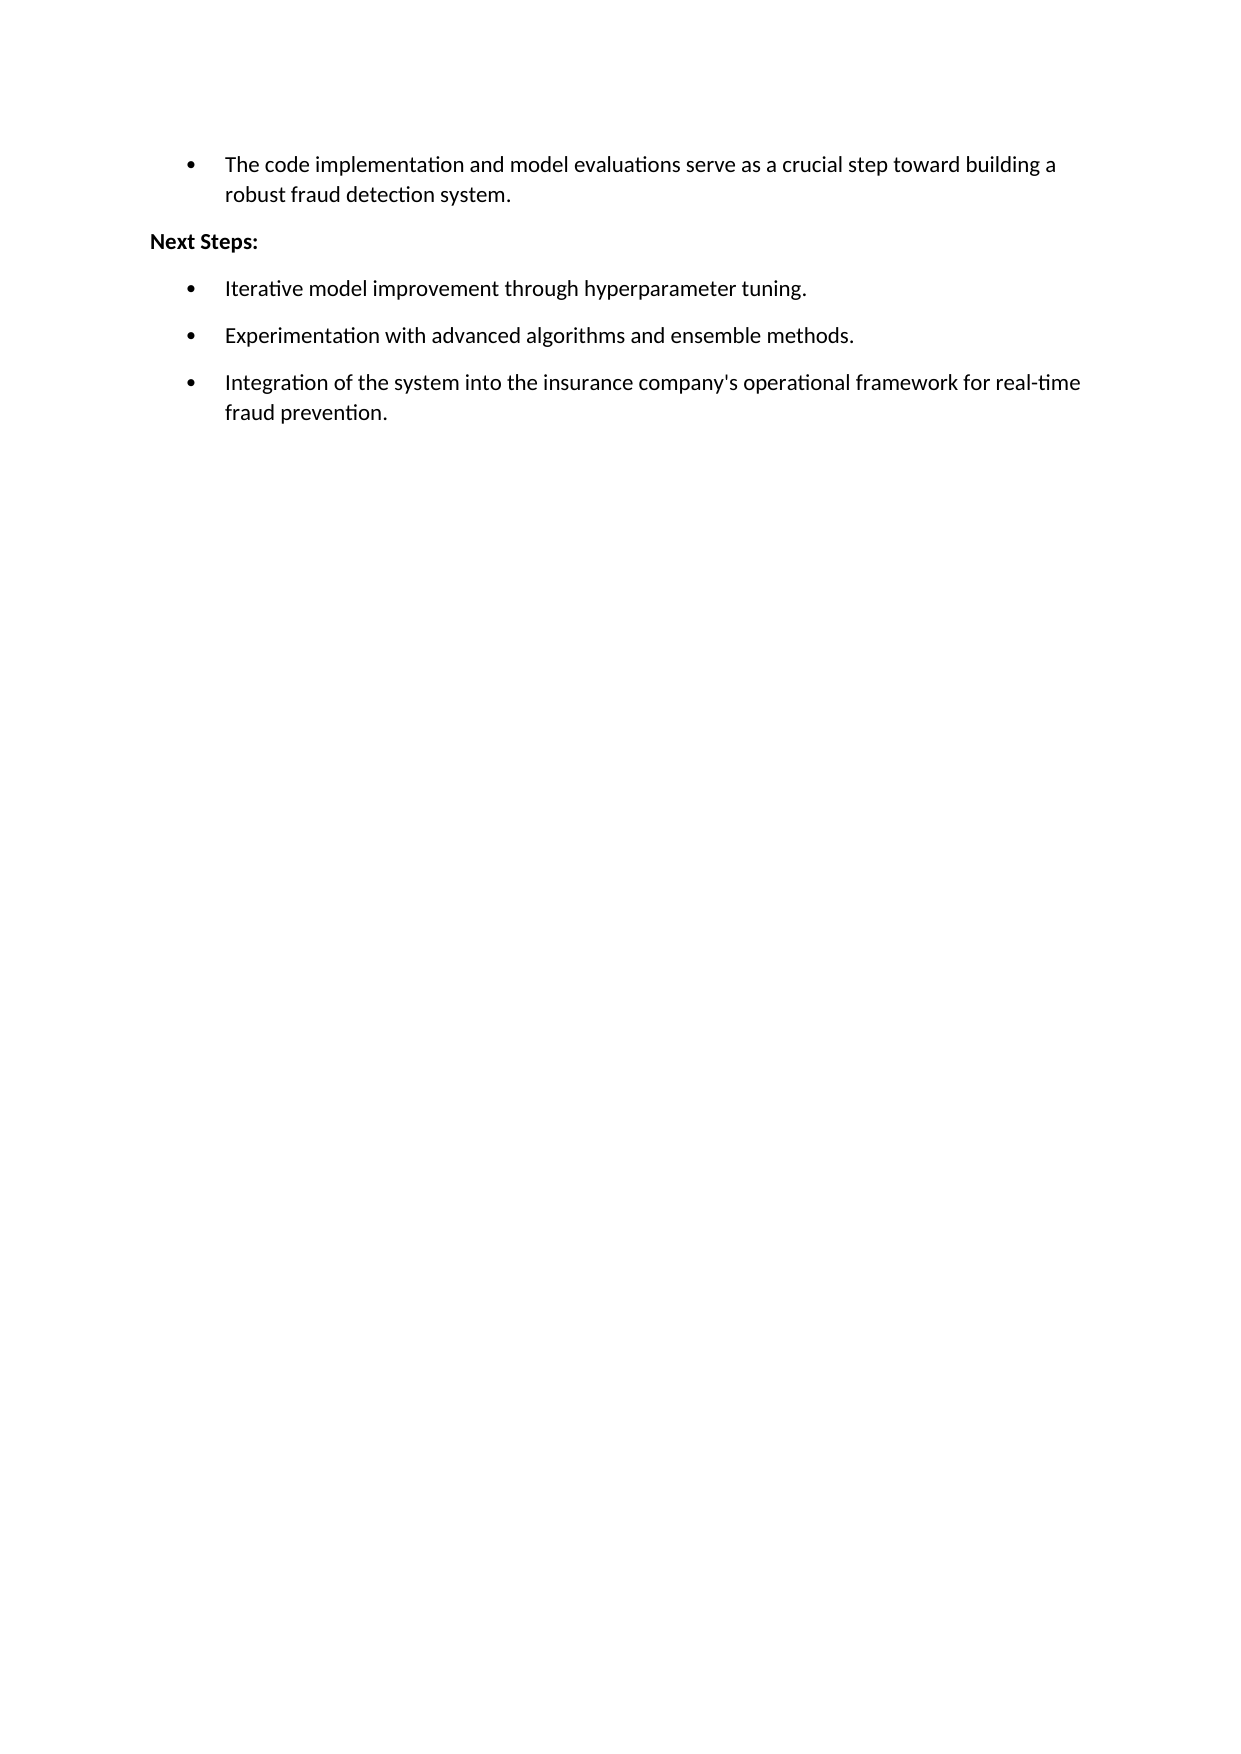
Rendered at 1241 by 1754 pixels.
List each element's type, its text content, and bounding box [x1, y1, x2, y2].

list Experimentation with advanced algorithms and ensemble methods. [187, 321, 1090, 349]
list Iterative model improvement through hyperparameter tuning. [187, 274, 1090, 302]
list The code implementation and model evaluations serve as a crucial step toward building a robust fraud detection system. [187, 150, 1090, 208]
list Integration of the system into the insurance company's operational framework for real-time fraud prevention. [187, 368, 1090, 426]
text Next Steps: [150, 227, 1090, 255]
